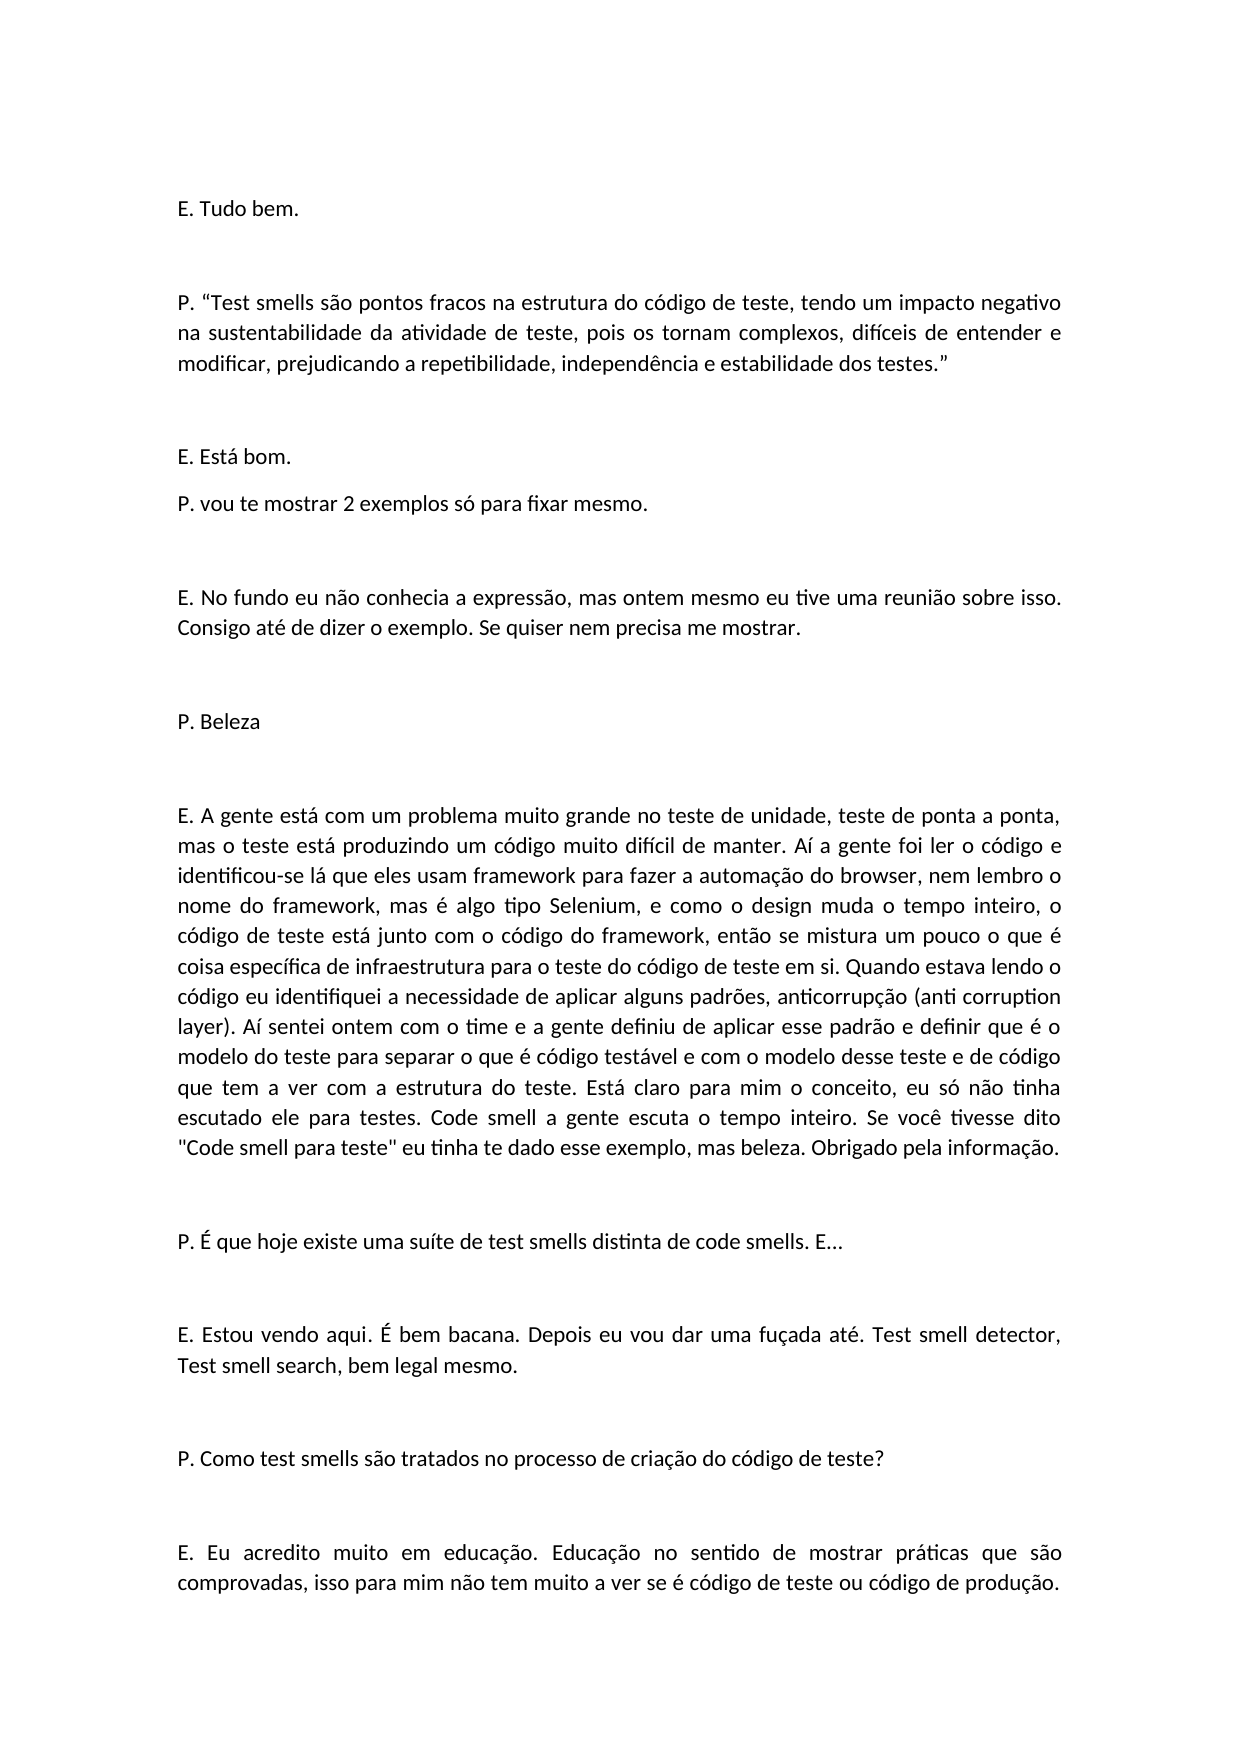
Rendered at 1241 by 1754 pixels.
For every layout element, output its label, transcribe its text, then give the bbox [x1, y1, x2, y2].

text E. Está bom. [177, 442, 1063, 470]
text E. A gente está com um problema muito grande no teste de unidade, teste de ponta a ponta, mas o teste está produzindo um código muito difícil de manter. Aí a gente foi ler o código e identificou-se lá que eles usam framework para fazer a automação do browser, nem lembro o nome do framework, mas é algo tipo Selenium, e como o design muda o tempo inteiro, o código de teste está junto com o código do framework, então se mistura um pouco o que é coisa específica de infraestrutura para o teste do código de teste em si. Quando estava lendo o código eu identifiquei a necessidade de aplicar alguns padrões, anticorrupção (anti corruption layer). Aí sentei ontem com o time e a gente definiu de aplicar esse padrão e definir que é o modelo do teste para separar o que é código testável e com o modelo desse teste e de código que tem a ver com a estrutura do teste. Está claro para mim o conceito, eu só não tinha escutado ele para testes. Code smell a gente escuta o tempo inteiro. Se você tivesse dito "Code smell para teste" eu tinha te dado esse exemplo, mas beleza. Obrigado pela informação. [177, 801, 1063, 1161]
text P. “Test smells são pontos fracos na estrutura do código de teste, tendo um impacto negativo na sustentabilidade da atividade de teste, pois os tornam complexos, difíceis de entender e modificar, prejudicando a repetibilidade, independência e estabilidade dos testes.” [177, 288, 1063, 377]
text E. Tudo bem. [177, 194, 1063, 222]
text P. É que hoje existe uma suíte de test smells distinta de code smells. E... [177, 1227, 1063, 1255]
text E. No fundo eu não conhecia a expressão, mas ontem mesmo eu tive uma reunião sobre isso. Consigo até de dizer o exemplo. Se quiser nem precisa me mostrar. [177, 583, 1063, 641]
text P. vou te mostrar 2 exemplos só para fixar mesmo. [177, 489, 1063, 517]
text P. Como test smells são tratados no processo de criação do código de teste? [177, 1444, 1063, 1472]
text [177, 1538, 1063, 1596]
text P. Beleza [177, 707, 1063, 735]
text E. Estou vendo aqui. É bem bacana. Depois eu vou dar uma fuçada até. Test smell detector, Test smell search, bem legal mesmo. [177, 1321, 1063, 1379]
